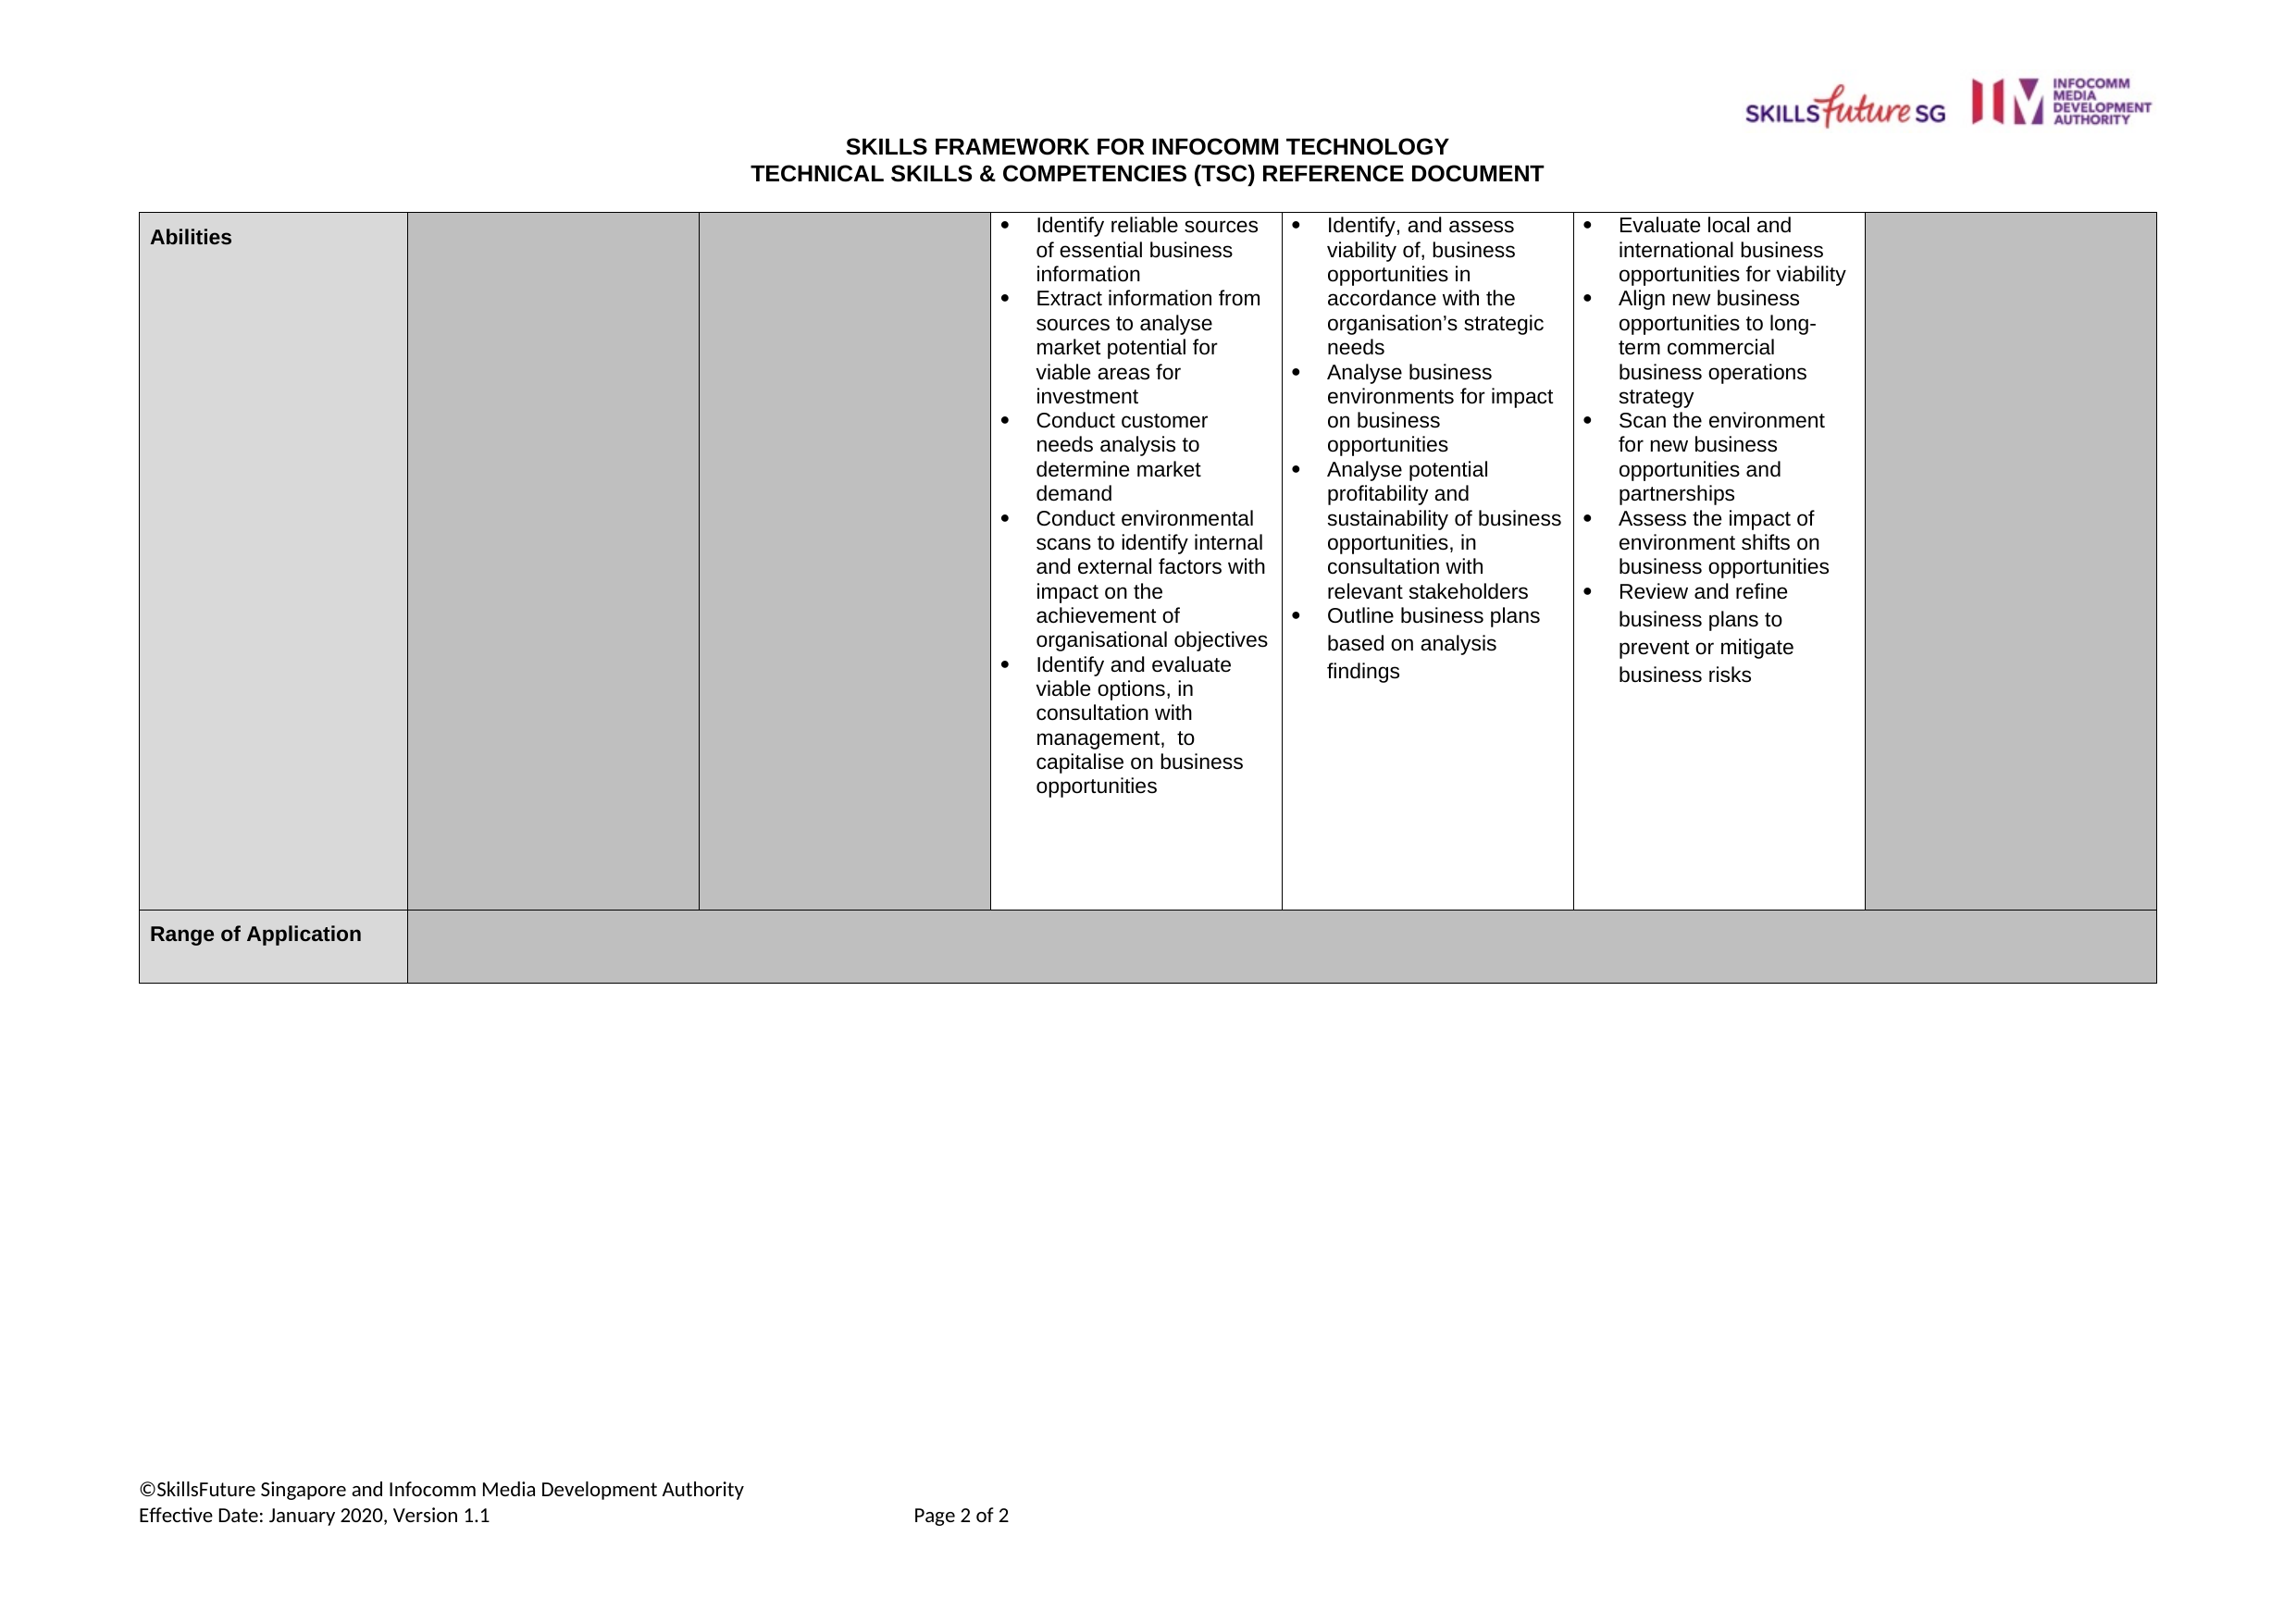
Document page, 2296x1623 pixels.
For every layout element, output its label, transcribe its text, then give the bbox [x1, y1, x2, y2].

table_cell [408, 911, 2156, 983]
table_cell [700, 213, 990, 910]
table_cell Identify, and assess viability of, business opportunities in accordance with the organisation’s strategic needs Analyse business environments for impact on business opportunities Analyse potential profitability and sustainability of business opportunities, in consultation with relevant stakeholders Outline business plans based on analysis findings [1283, 213, 1573, 910]
table_cell Identify reliable sources of essential business information Extract information from sources to analyse market potential for viable areas for investment Conduct customer needs analysis to determine market demand Conduct environmental scans to identify internal and external factors with impact on the achievement of organisational objectives Identify and evaluate viable options, in consultation with management, to capitalise on business opportunities [991, 213, 1282, 910]
picture [1742, 69, 2157, 133]
table_cell [1866, 213, 2156, 910]
table_cell [408, 213, 699, 910]
table_cell Range of Application [140, 911, 407, 983]
table_cell Evaluate local and international business opportunities for viability Align new business opportunities to long-term commercial business operations strategy Scan the environment for new business opportunities and partnerships Assess the impact of environment shifts on business opportunities Review and refine business plans to prevent or mitigate business risks [1574, 213, 1865, 910]
table_cell Abilities [140, 213, 407, 910]
